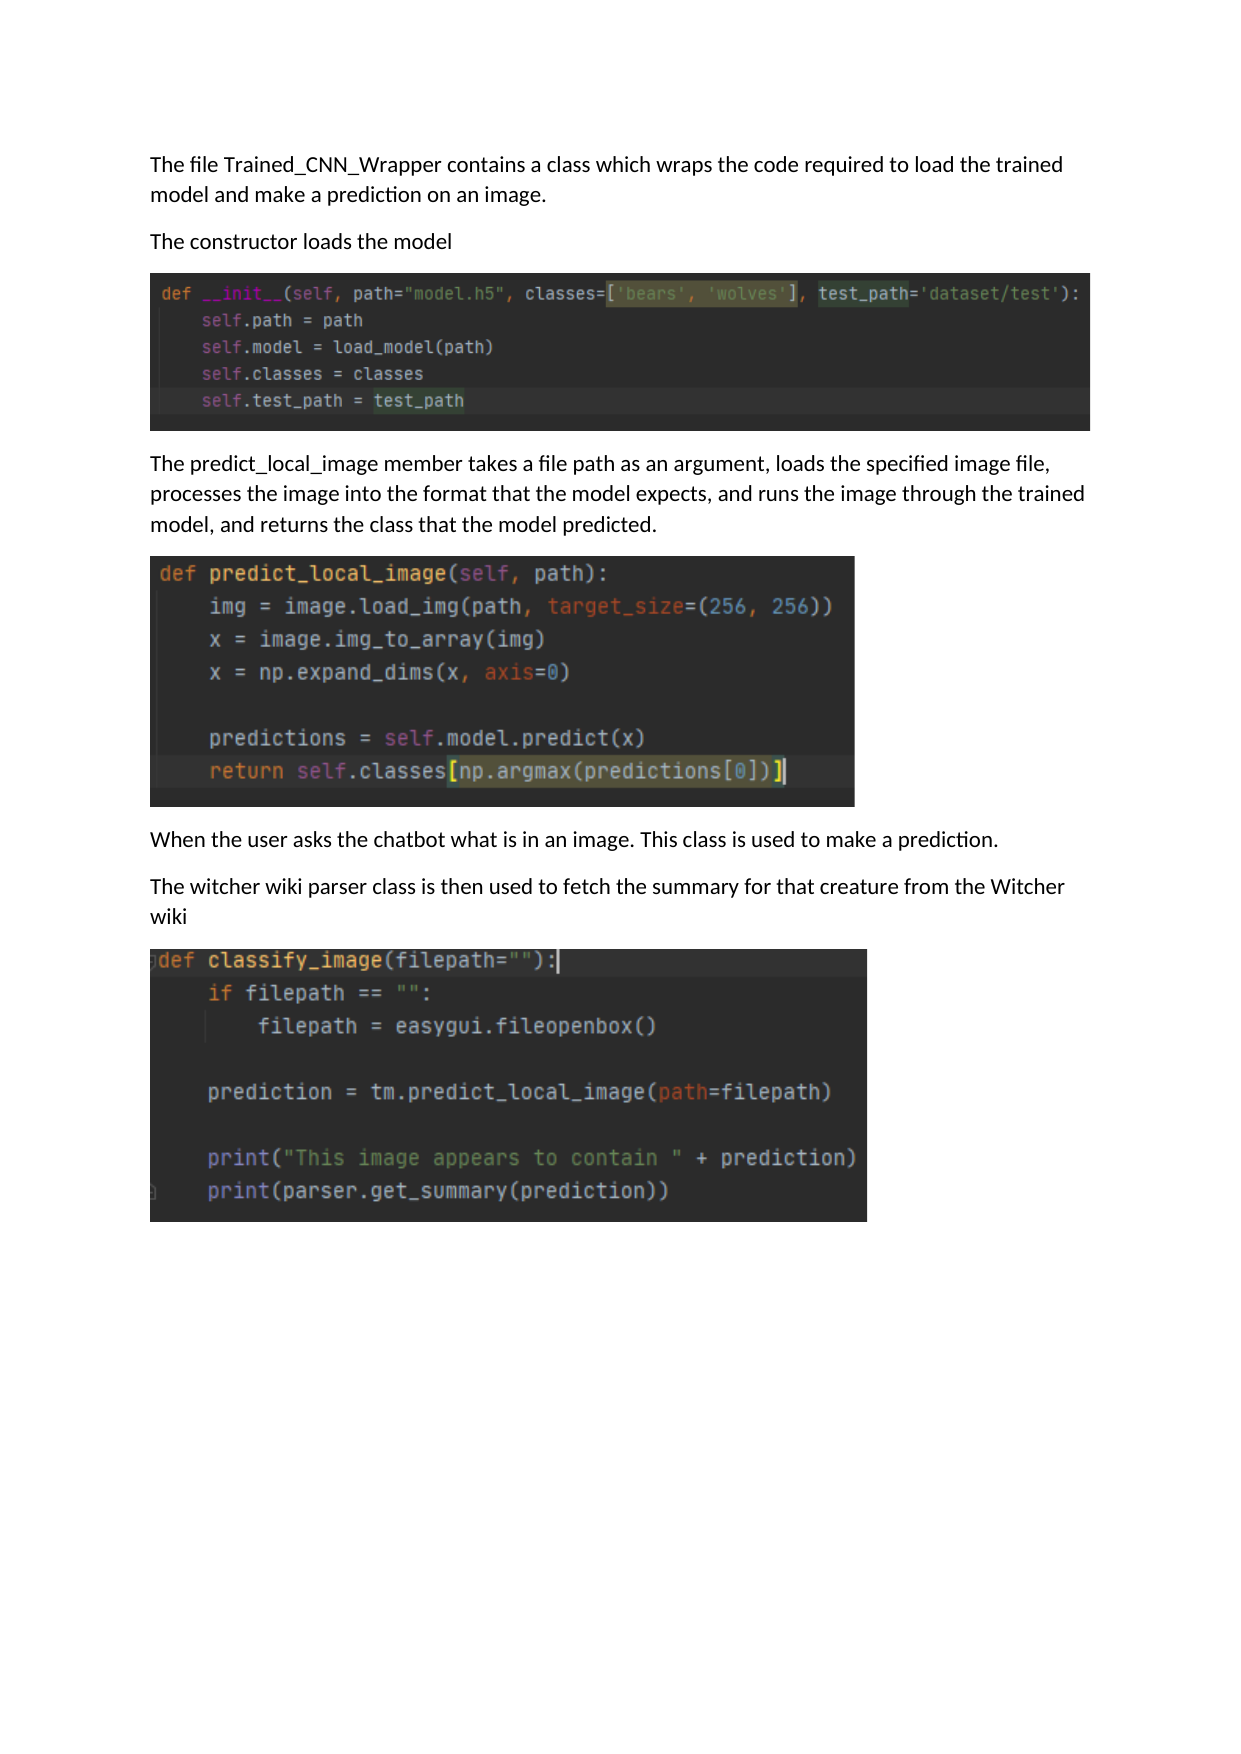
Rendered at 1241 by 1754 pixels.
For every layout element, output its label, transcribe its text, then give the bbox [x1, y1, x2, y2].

picture [150, 949, 868, 1222]
text The predict_local_image member takes a file path as an argument, loads the specified image file, processes the image into the format that the model expects, and runs the image through the trained model, and returns the class that the model predicted. [150, 449, 1090, 538]
text The file Trained_CNN_Wrapper contains a class which wraps the code required to load the trained model and make a prediction on an image. [150, 150, 1090, 208]
text The witcher wiki parser class is then used to fetch the summary for that creature from the Witcher wiki [150, 872, 1090, 931]
text When the user asks the chatbot what is in an image. This class is used to make a prediction. [150, 825, 1090, 853]
picture [150, 273, 1091, 431]
text The constructor loads the model [150, 227, 1090, 255]
picture [150, 556, 855, 807]
